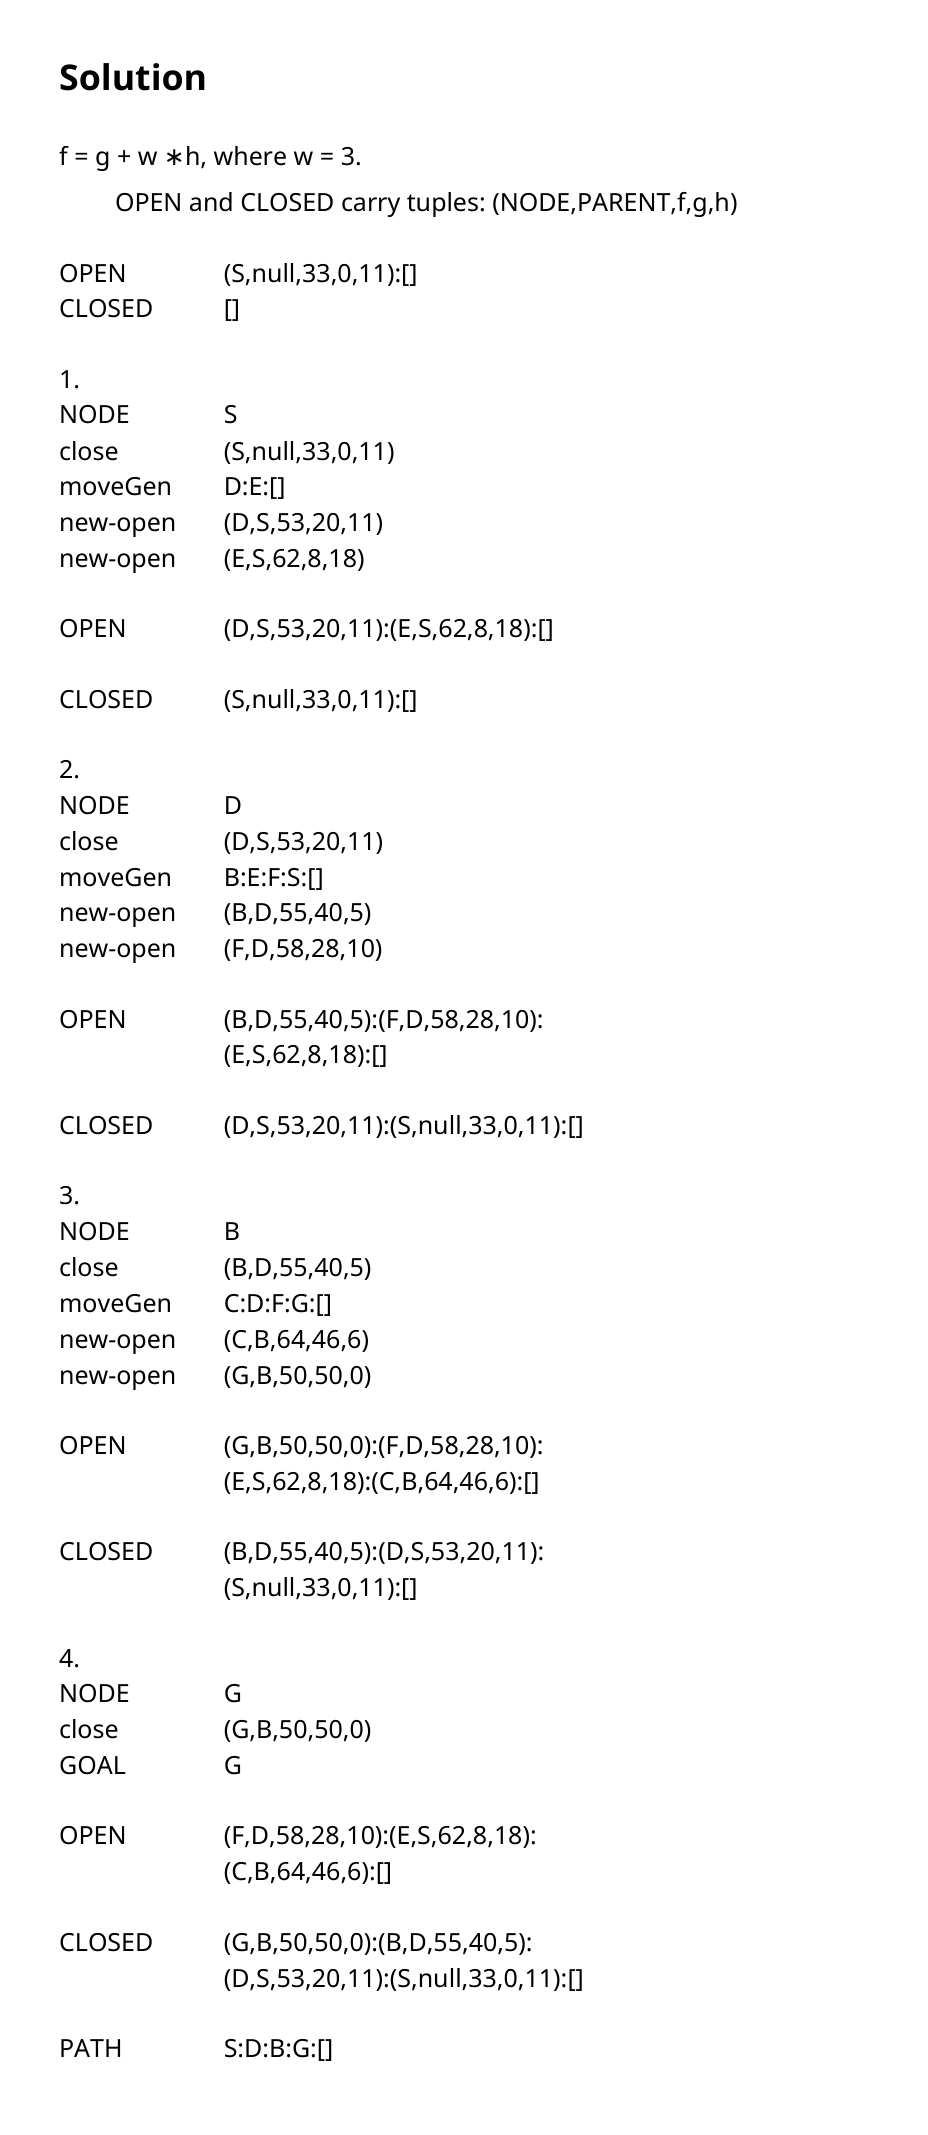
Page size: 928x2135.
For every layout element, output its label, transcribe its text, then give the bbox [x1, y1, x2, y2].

text OPEN (F,D,58,28,10):(E,S,62,8,18): [59, 1818, 793, 1852]
text new-open (D,S,53,20,11) [59, 505, 793, 539]
text (S,null,33,0,11):[] [223, 1570, 793, 1604]
text NODE B [59, 1214, 793, 1248]
text new-open (C,B,64,46,6) [59, 1321, 793, 1355]
text moveGen D:E:[] [59, 469, 793, 503]
text new-open (E,S,62,8,18) [59, 541, 793, 575]
text CLOSED (G,B,50,50,0):(B,D,55,40,5): [59, 1924, 793, 1958]
text OPEN (D,S,53,20,11):(E,S,62,8,18):[] [59, 611, 793, 645]
text OPEN (G,B,50,50,0):(F,D,58,28,10): [59, 1428, 793, 1462]
text Solution [59, 53, 793, 100]
text NODE G [59, 1676, 793, 1710]
text new-open (F,D,58,28,10) [59, 931, 793, 965]
text f = g + w ∗h, where w = 3. [59, 128, 793, 175]
text 1. [59, 361, 793, 396]
text moveGen C:D:F:G:[] [59, 1285, 793, 1319]
text new-open (B,D,55,40,5) [59, 895, 793, 929]
text CLOSED (B,D,55,40,5):(D,S,53,20,11): [59, 1534, 793, 1568]
text close (S,null,33,0,11) [59, 433, 793, 467]
text 4. [59, 1640, 793, 1674]
text (D,S,53,20,11):(S,null,33,0,11):[] [223, 1960, 793, 1994]
text close (B,D,55,40,5) [59, 1249, 793, 1283]
text NODE D [59, 788, 793, 822]
text (E,S,62,8,18):(C,B,64,46,6):[] [223, 1463, 793, 1497]
text OPEN (B,D,55,40,5):(F,D,58,28,10): [59, 1001, 793, 1035]
text close (G,B,50,50,0) [59, 1712, 793, 1746]
text CLOSED (S,null,33,0,11):[] [59, 681, 793, 715]
text moveGen B:E:F:S:[] [59, 859, 793, 893]
text close (D,S,53,20,11) [59, 823, 793, 858]
text 2. [59, 752, 793, 786]
text (C,B,64,46,6):[] [223, 1854, 793, 1888]
text NODE S [59, 397, 793, 431]
text CLOSED [] [59, 291, 793, 325]
text OPEN and CLOSED carry tuples: (NODE,PARENT,f,g,h) [59, 185, 793, 219]
text (E,S,62,8,18):[] [223, 1037, 793, 1071]
text GOAL G [59, 1747, 793, 1782]
text new-open (G,B,50,50,0) [59, 1357, 793, 1391]
text CLOSED (D,S,53,20,11):(S,null,33,0,11):[] [59, 1108, 793, 1142]
text PATH S:D:B:G:[] [59, 2031, 793, 2064]
text OPEN (S,null,33,0,11):[] [59, 255, 793, 289]
text 3. [59, 1178, 793, 1212]
